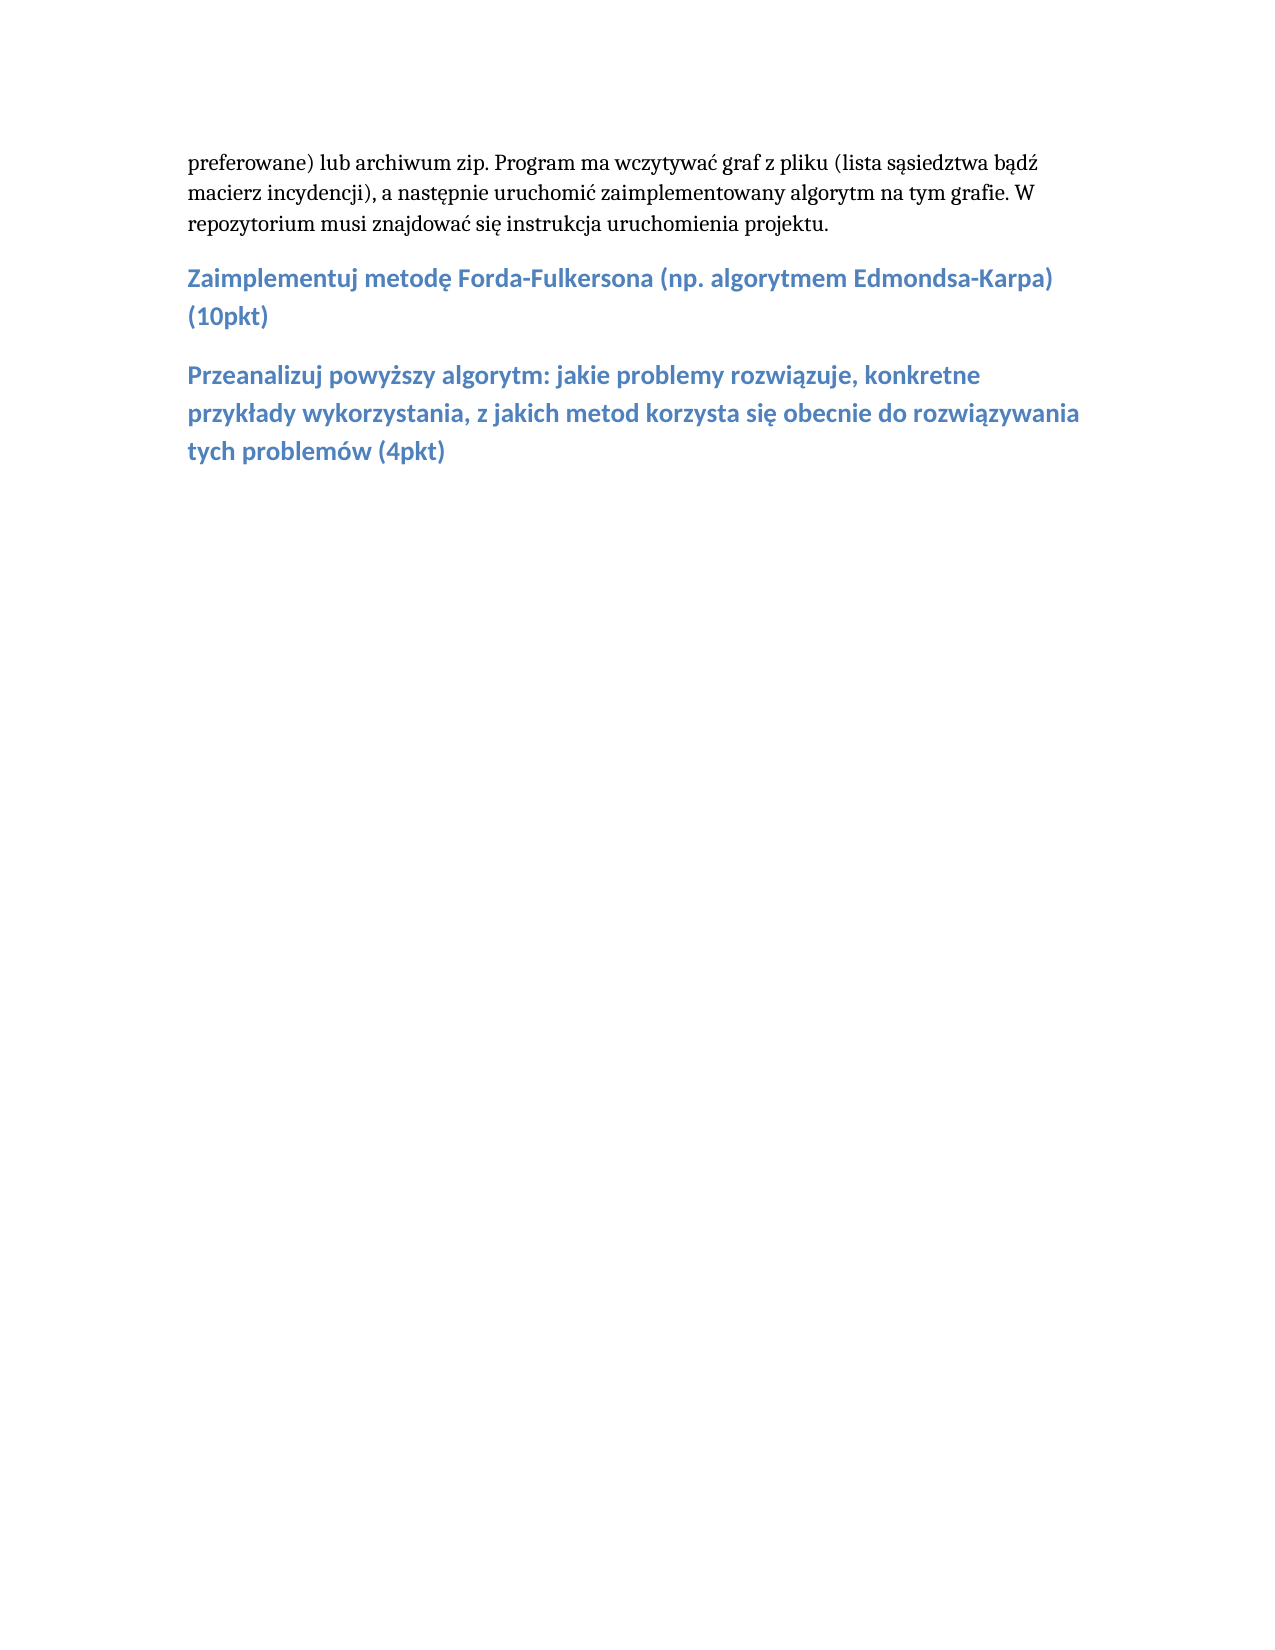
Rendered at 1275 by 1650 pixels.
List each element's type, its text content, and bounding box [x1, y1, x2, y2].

subtitle Zaimplementuj metodę Forda-Fulkersona (np. algorytmem Edmondsa-Karpa) (10pkt) [187, 261, 1087, 332]
subtitle Przeanalizuj powyższy algorytm: jakie problemy rozwiązuje, konkretne przykłady wykorzystania, z jakich metod korzysta się obecnie do rozwiązywania tych problemów (4pkt) [187, 358, 1087, 467]
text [187, 150, 1087, 237]
